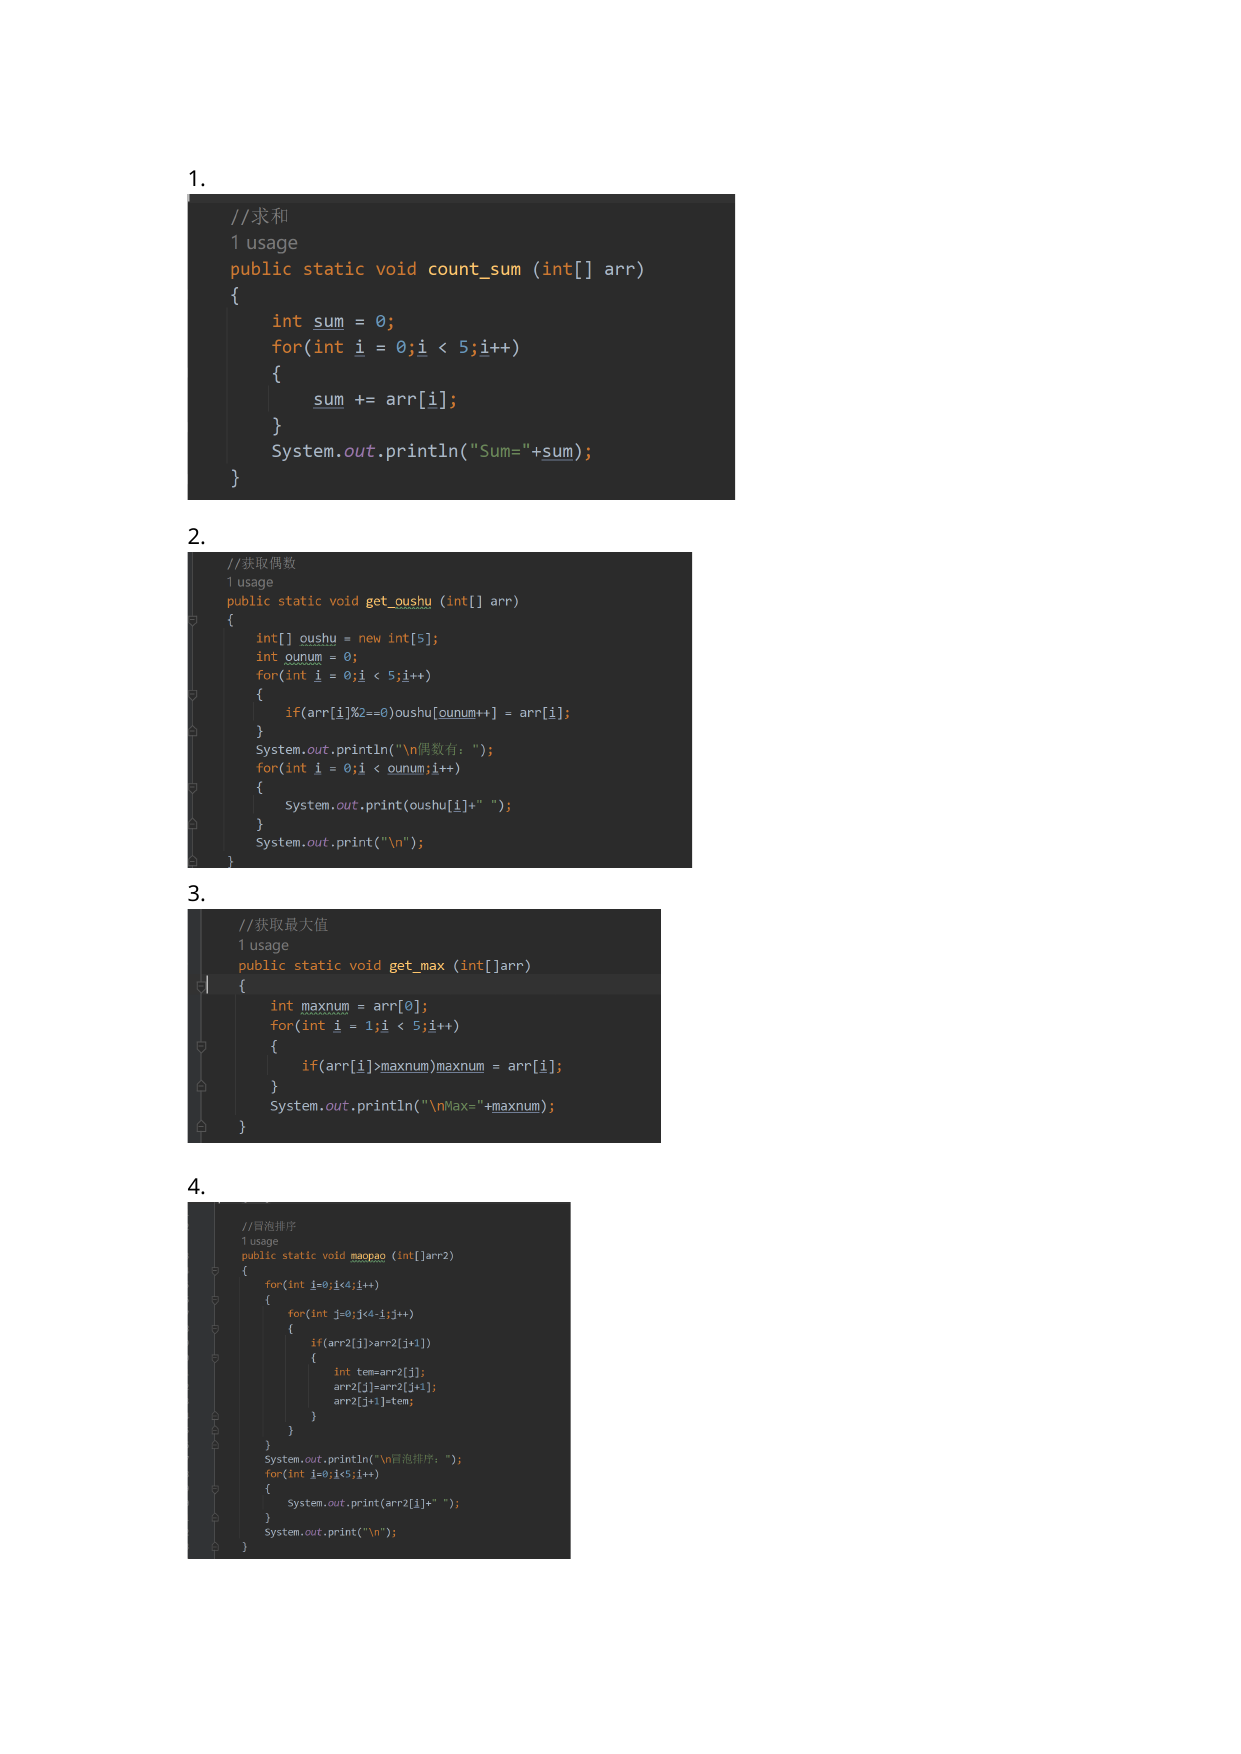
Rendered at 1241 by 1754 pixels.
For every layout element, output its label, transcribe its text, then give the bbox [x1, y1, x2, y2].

picture [187, 194, 736, 500]
text 3. [187, 877, 1053, 909]
text 1. [187, 162, 1053, 194]
picture [187, 552, 693, 868]
picture [187, 1202, 571, 1559]
text 4. [187, 1169, 1053, 1202]
text 2. [187, 519, 1053, 552]
picture [187, 909, 661, 1143]
